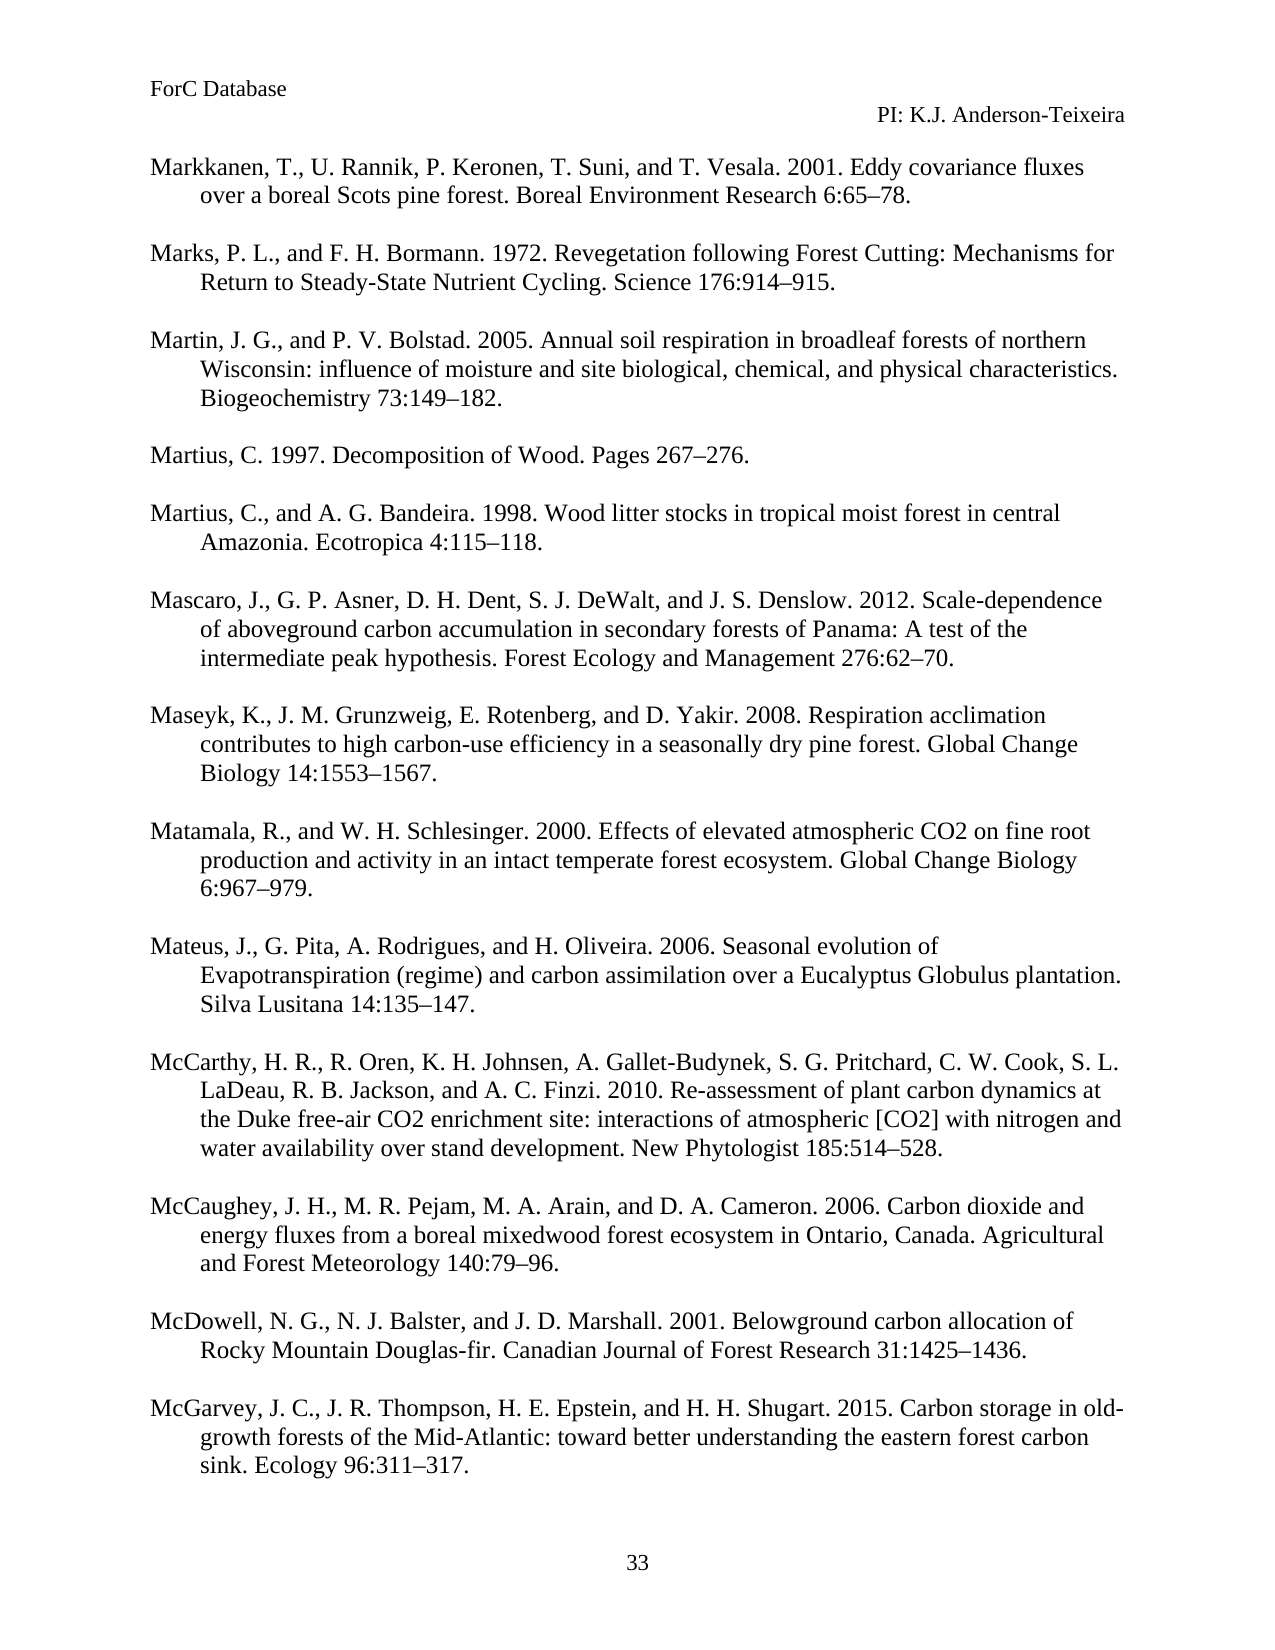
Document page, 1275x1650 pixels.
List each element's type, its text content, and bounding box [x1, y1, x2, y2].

text McGarvey, J. C., J. R. Thompson, H. E. Epstein, and H. H. Shugart. 2015. Carbon storage in old-growth forests of the Mid-Atlantic: toward better understanding the eastern forest carbon sink. Ecology 96:311–317. [150, 1393, 1125, 1479]
text Mateus, J., G. Pita, A. Rodrigues, and H. Oliveira. 2006. Seasonal evolution of Evapotranspiration (regime) and carbon assimilation over a Eucalyptus Globulus plantation. Silva Lusitana 14:135–147. [150, 931, 1125, 1018]
text Marks, P. L., and F. H. Bormann. 1972. Revegetation following Forest Cutting: Mechanisms for Return to Steady-State Nutrient Cycling. Science 176:914–915. [150, 238, 1125, 296]
text Maseyk, K., J. M. Grunzweig, E. Rotenberg, and D. Yakir. 2008. Respiration acclimation contributes to high carbon-use efficiency in a seasonally dry pine forest. Global Change Biology 14:1553–1567. [150, 701, 1125, 787]
text Martius, C., and A. G. Bandeira. 1998. Wood litter stocks in tropical moist forest in central Amazonia. Ecotropica 4:115–118. [150, 498, 1125, 556]
text Markkanen, T., U. Rannik, P. Keronen, T. Suni, and T. Vesala. 2001. Eddy covariance fluxes over a boreal Scots pine forest. Boreal Environment Research 6:65–78. [150, 152, 1125, 209]
text Matamala, R., and W. H. Schlesinger. 2000. Effects of elevated atmospheric CO2 on fine root production and activity in an intact temperate forest ecosystem. Global Change Biology 6:967–979. [150, 816, 1125, 902]
text Martin, J. G., and P. V. Bolstad. 2005. Annual soil respiration in broadleaf forests of northern Wisconsin: influence of moisture and site biological, chemical, and physical characteristics. Biogeochemistry 73:149–182. [150, 325, 1125, 411]
text Mascaro, J., G. P. Asner, D. H. Dent, S. J. DeWalt, and J. S. Denslow. 2012. Scale-dependence of aboveground carbon accumulation in secondary forests of Panama: A test of the intermediate peak hypothesis. Forest Ecology and Management 276:62–70. [150, 585, 1125, 671]
text McCarthy, H. R., R. Oren, K. H. Johnsen, A. Gallet-Budynek, S. G. Pritchard, C. W. Cook, S. L. LaDeau, R. B. Jackson, and A. C. Finzi. 2010. Re-assessment of plant carbon dynamics at the Duke free-air CO2 enrichment site: interactions of atmospheric [CO2] with nitrogen and water availability over stand development. New Phytologist 185:514–528. [150, 1047, 1125, 1162]
text Martius, C. 1997. Decomposition of Wood. Pages 267–276. [150, 441, 1125, 469]
text McCaughey, J. H., M. R. Pejam, M. A. Arain, and D. A. Cameron. 2006. Carbon dioxide and energy fluxes from a boreal mixedwood forest ecosystem in Ontario, Canada. Agricultural and Forest Meteorology 140:79–96. [150, 1191, 1125, 1277]
text McDowell, N. G., N. J. Balster, and J. D. Marshall. 2001. Belowground carbon allocation of Rocky Mountain Douglas-fir. Canadian Journal of Forest Research 31:1425–1436. [150, 1306, 1125, 1364]
